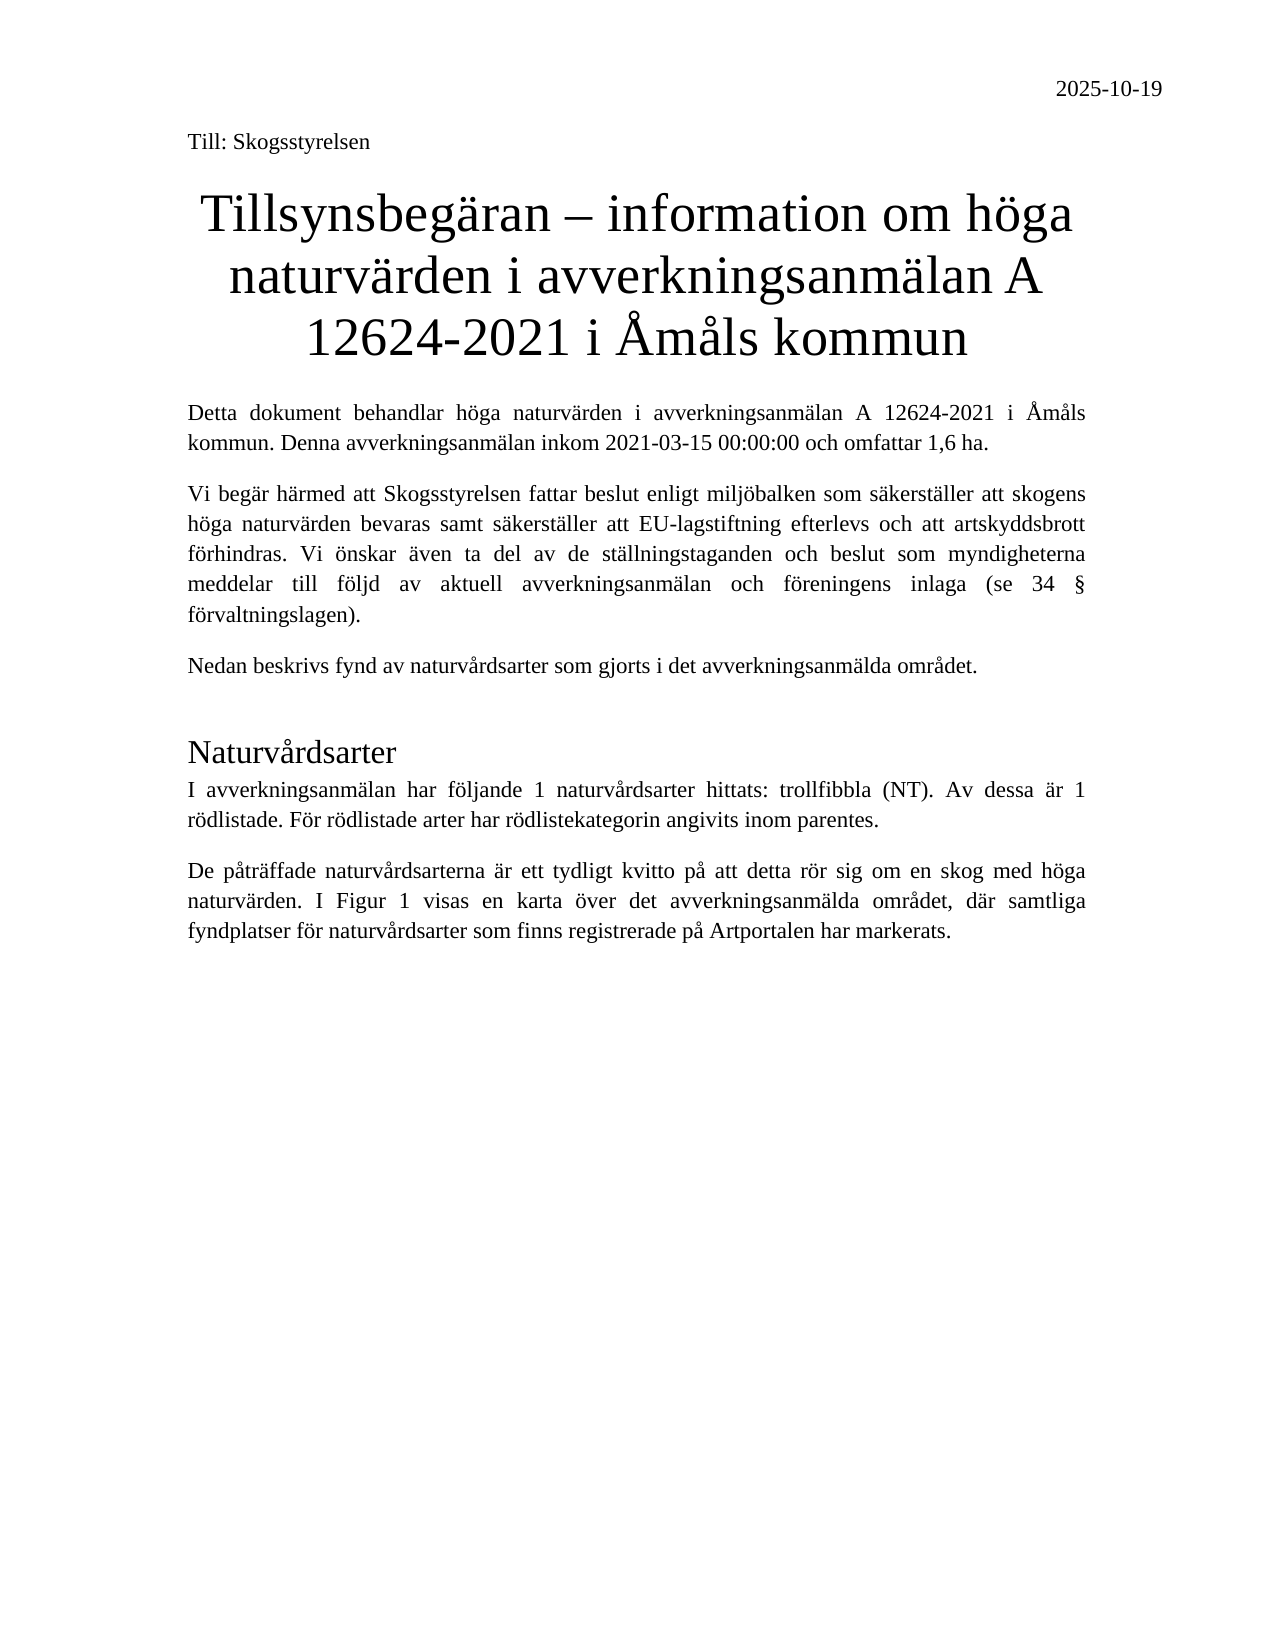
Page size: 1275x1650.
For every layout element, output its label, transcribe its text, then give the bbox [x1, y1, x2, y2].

text I avverkningsanmälan har följande 1 naturvårdsarter hittats: trollfibbla (NT). Av dessa är 1 rödlistade. För rödlistade arter har rödlistekategorin angivits inom parentes. [187, 776, 1087, 832]
text De påträffade naturvårdsarterna är ett tydligt kvitto på att detta rör sig om en skog med höga naturvärden. I Figur 1 visas en karta över det avverkningsanmälda området, där samtliga fyndplatser för naturvårdsarter som finns registrerade på Artportalen har markerats. [187, 857, 1087, 944]
text Nedan beskrivs fynd av naturvårdsarter som gjorts i det avverkningsanmälda området. [187, 652, 1087, 678]
title Tillsynsbegäran – information om höga naturvärden i avverkningsanmälan A 12624-2021 i Åmåls kommun [187, 180, 1087, 367]
text Detta dokument behandlar höga naturvärden i avverkningsanmälan A 12624-2021 i Åmåls kommun. Denna avverkningsanmälan inkom 2021-03-15 00:00:00 och omfattar 1,6 ha. [187, 398, 1087, 455]
text Vi begär härmed att Skogsstyrelsen fattar beslut enligt miljöbalken som säkerställer att skogens höga naturvärden bevaras samt säkerställer att EU-lagstiftning efterlevs och att artskyddsbrott förhindras. Vi önskar även ta del av de ställningstaganden och beslut som myndigheterna meddelar till följd av aktuell avverkningsanmälan och föreningens inlaga (se 34 § förvaltningslagen). [187, 480, 1087, 627]
subtitle Naturvårdsarter [187, 732, 1087, 770]
